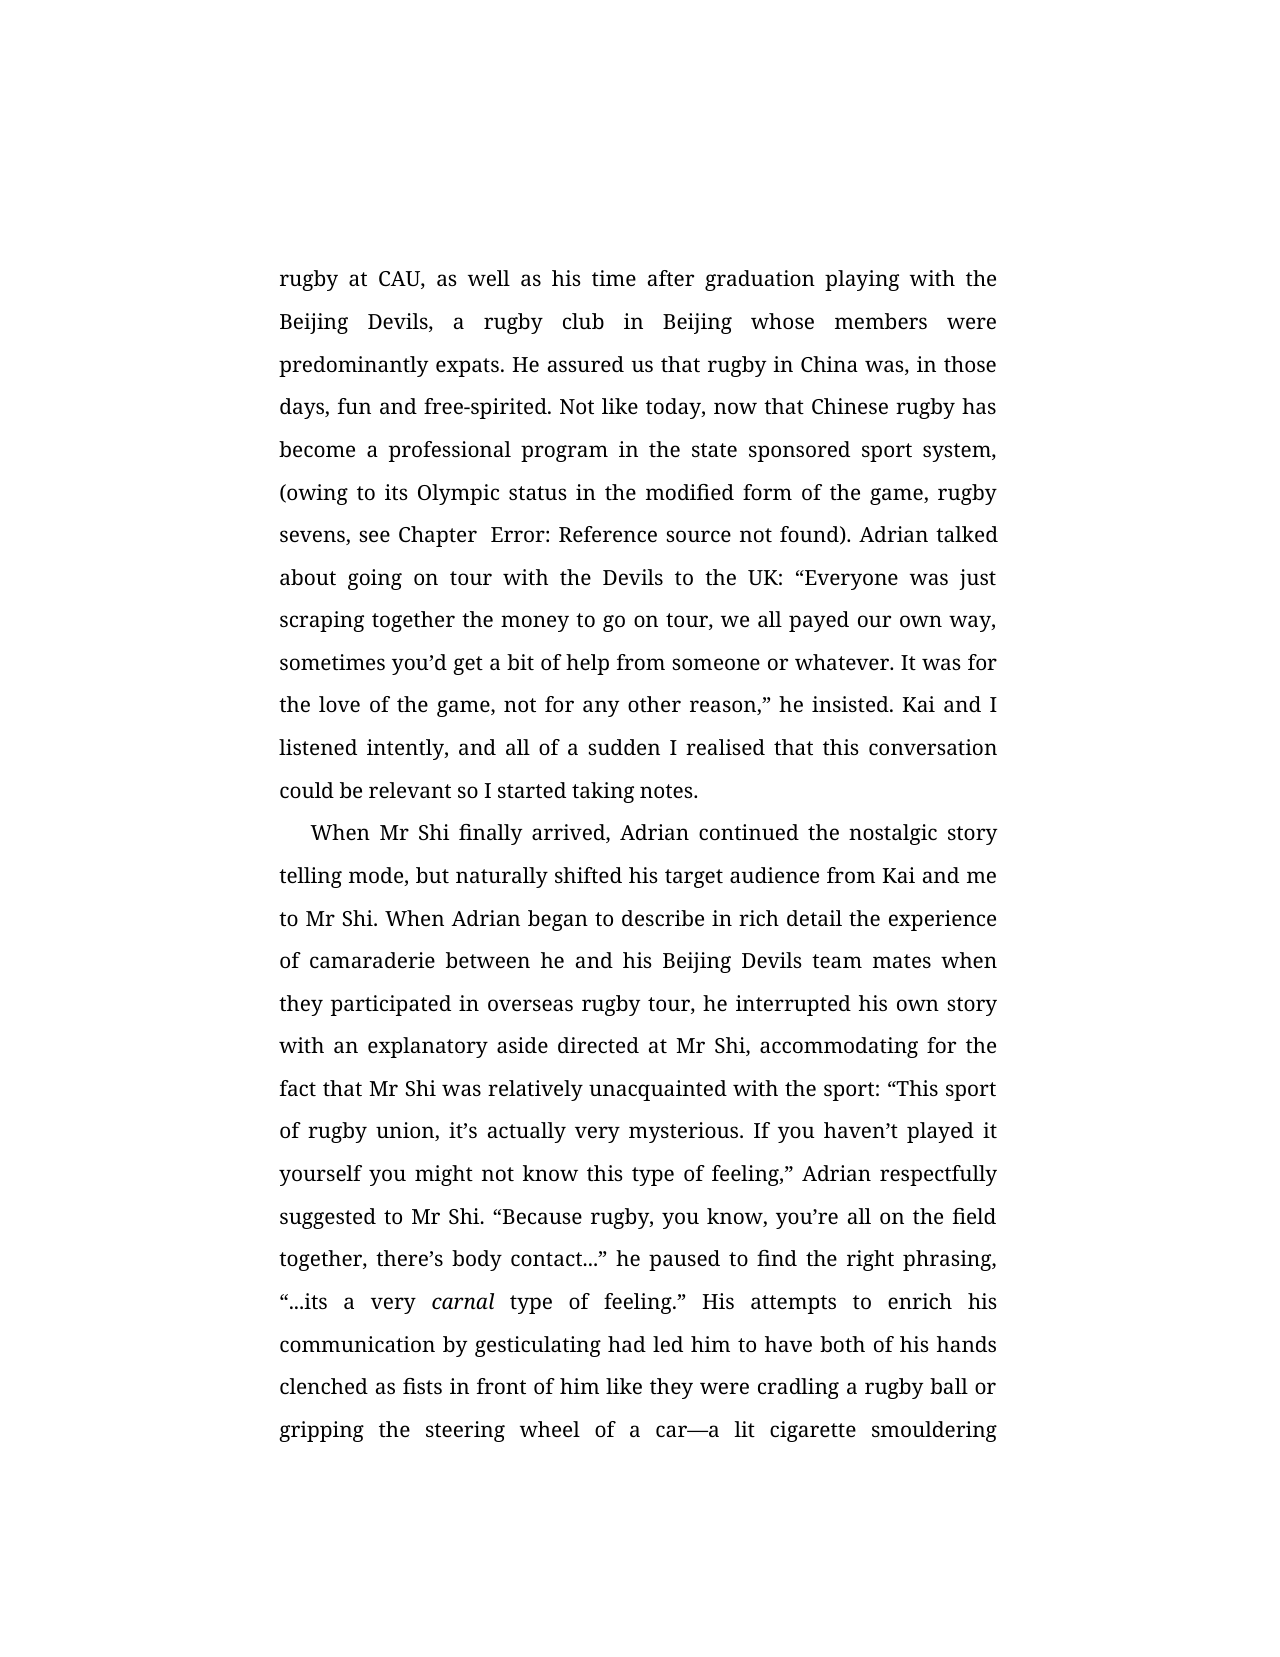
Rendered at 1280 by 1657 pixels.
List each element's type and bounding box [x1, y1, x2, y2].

text [279, 264, 998, 804]
text [279, 818, 998, 1443]
